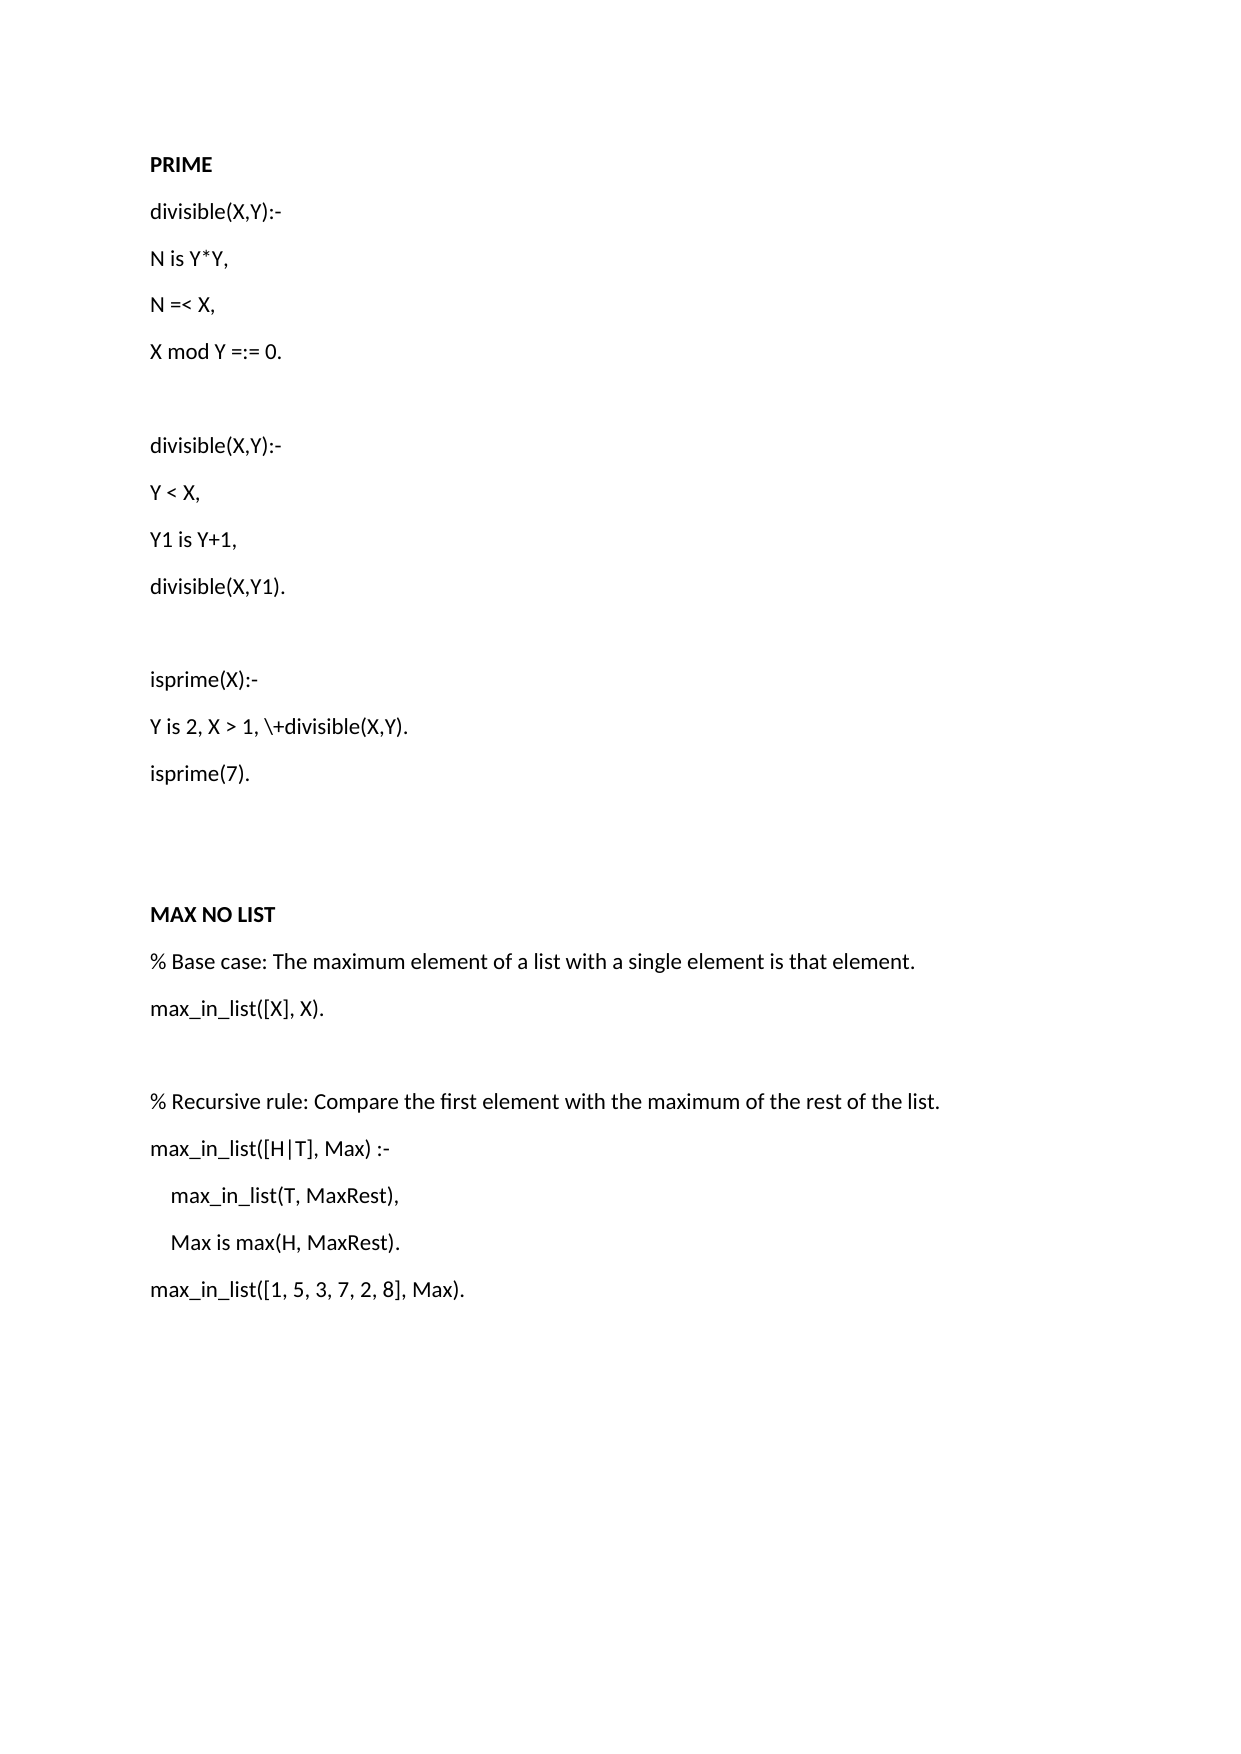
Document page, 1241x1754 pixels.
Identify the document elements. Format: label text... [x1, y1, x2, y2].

text N =< X, [150, 291, 1090, 319]
text N is Y*Y, [150, 244, 1090, 272]
text PRIME [150, 150, 1090, 178]
text max_in_list([H|T], Max) :- [150, 1134, 1090, 1162]
text max_in_list([X], X). [150, 994, 1090, 1022]
text divisible(X,Y):- [150, 197, 1090, 225]
text divisible(X,Y):- [150, 431, 1090, 459]
text X mod Y =:= 0. [150, 337, 1090, 366]
text isprime(7). [150, 759, 1090, 787]
text % Base case: The maximum element of a list with a single element is that element. [150, 947, 1090, 975]
text divisible(X,Y1). [150, 572, 1090, 600]
text Y1 is Y+1, [150, 525, 1090, 553]
text MAX NO LIST [150, 900, 1090, 928]
text isprime(X):- [150, 666, 1090, 694]
text Y < X, [150, 478, 1090, 506]
text Max is max(H, MaxRest). [150, 1228, 1090, 1256]
text max_in_list([1, 5, 3, 7, 2, 8], Max). [150, 1275, 1090, 1303]
text Y is 2, X > 1, \+divisible(X,Y). [150, 712, 1090, 741]
text % Recursive rule: Compare the first element with the maximum of the rest of the list. [150, 1087, 1090, 1116]
text max_in_list(T, MaxRest), [150, 1181, 1090, 1209]
